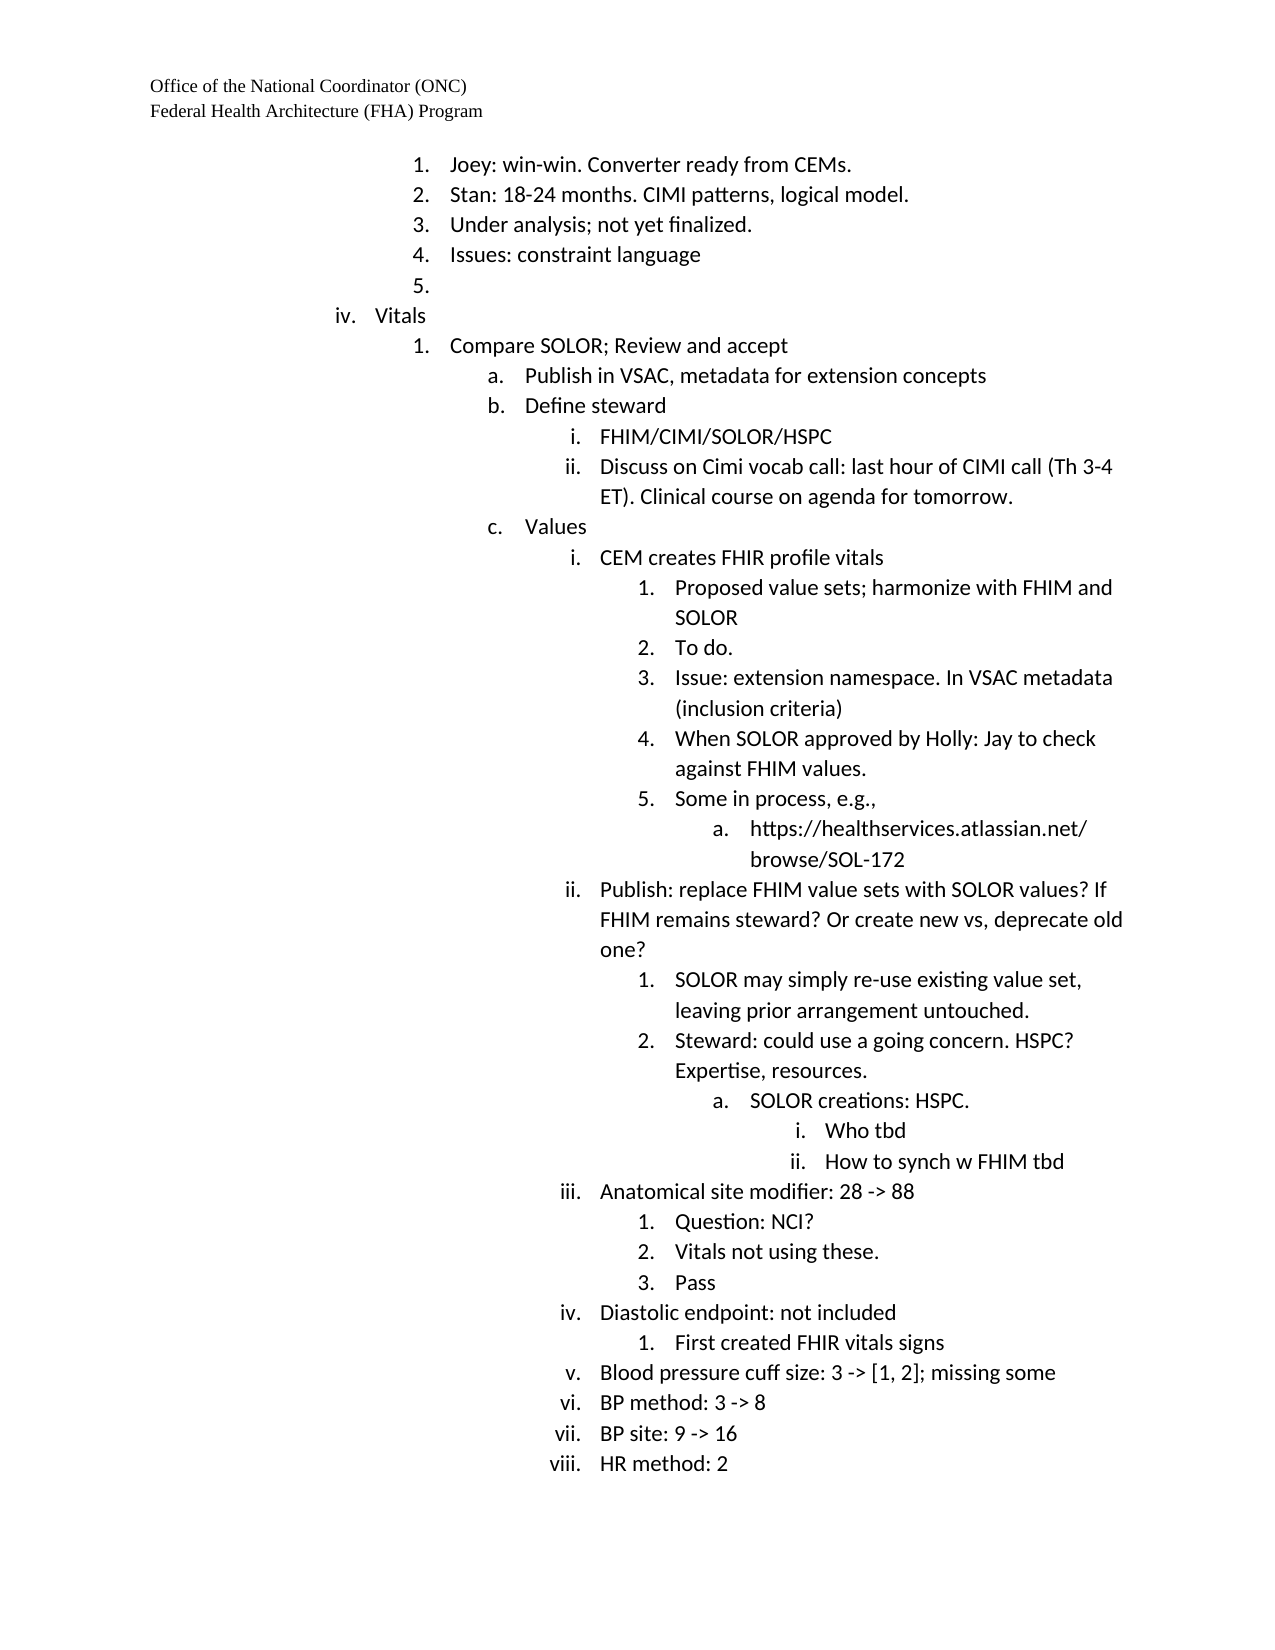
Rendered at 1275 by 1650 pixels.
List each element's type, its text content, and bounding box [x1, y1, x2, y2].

list Proposed value sets; harmonize with FHIM and SOLOR [637, 573, 1125, 631]
list Define steward [487, 392, 1125, 420]
list Issue: extension namespace. In VSAC metadata (inclusion criteria) [637, 663, 1125, 722]
list Under analysis; not yet finalized. [412, 210, 1125, 238]
list Who tbd [806, 1117, 1125, 1145]
list First created FHIR vitals signs [637, 1328, 1125, 1356]
list SOLOR may simply re-use existing value set, leaving prior arrangement untouched. [637, 966, 1125, 1024]
list CEM creates FHIR profile vitals [581, 543, 1125, 571]
list Publish: replace FHIM value sets with SOLOR values? If FHIM remains steward? Or create new vs, deprecate old one? [581, 875, 1125, 963]
list Blood pressure cuff size: 3 -> [1, 2]; missing some [581, 1358, 1125, 1386]
list Discuss on Cimi vocab call: last hour of CIMI call (Th 3-4 ET). Clinical course on agenda for tomorrow. [581, 452, 1125, 510]
list Issues: constraint language [412, 241, 1125, 269]
list BP method: 3 -> 8 [581, 1388, 1125, 1417]
list FHIM/CIMI/SOLOR/HSPC [581, 422, 1125, 450]
list Diastolic endpoint: not included [581, 1298, 1125, 1326]
list BP site: 9 -> 16 [581, 1419, 1125, 1447]
list SOLOR creations: HSPC. [712, 1086, 1125, 1114]
list https://healthservices.atlassian.net/browse/SOL-172 [712, 814, 1125, 873]
list HR method: 2 [581, 1449, 1125, 1477]
list Vitals [356, 301, 1125, 329]
list Publish in VSAC, metadata for extension concepts [487, 361, 1125, 389]
list How to synch w FHIM tbd [806, 1147, 1125, 1175]
list Values [487, 512, 1125, 541]
list Stan: 18-24 months. CIMI patterns, logical model. [412, 180, 1125, 208]
list Anatomical site modifier: 28 -> 88 [581, 1177, 1125, 1205]
list Some in process, e.g., [637, 784, 1125, 812]
list Steward: could use a going concern. HSPC? Expertise, resources. [637, 1026, 1125, 1084]
list Compare SOLOR; Review and accept [412, 331, 1125, 359]
list Vitals not using these. [637, 1237, 1125, 1266]
list Pass [637, 1268, 1125, 1296]
list When SOLOR approved by Holly: Jay to check against FHIM values. [637, 724, 1125, 782]
list To do. [637, 633, 1125, 661]
list Question: NCI? [637, 1207, 1125, 1235]
list Joey: win-win. Converter ready from CEMs. [412, 150, 1125, 178]
